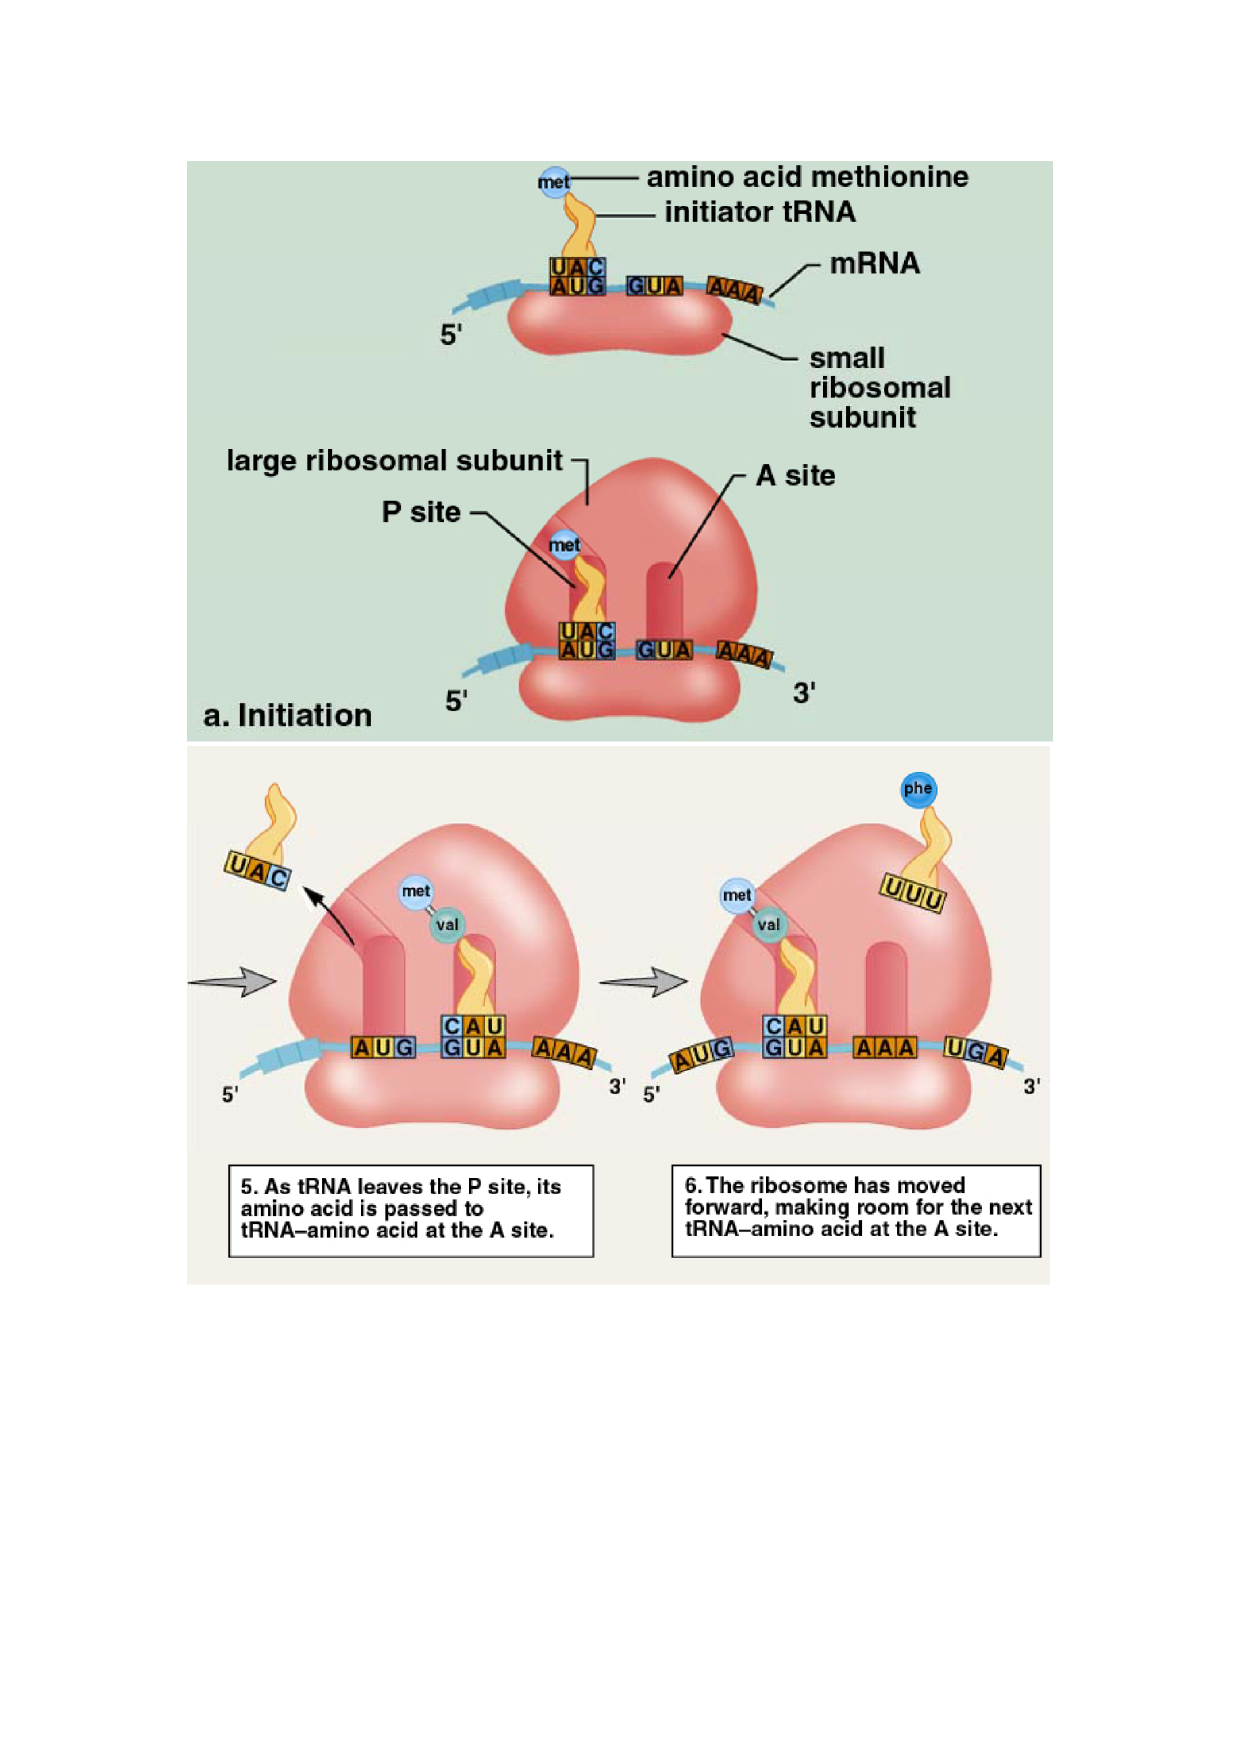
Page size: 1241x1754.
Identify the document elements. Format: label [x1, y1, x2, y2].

picture [187, 746, 1052, 1285]
picture [187, 161, 1053, 742]
